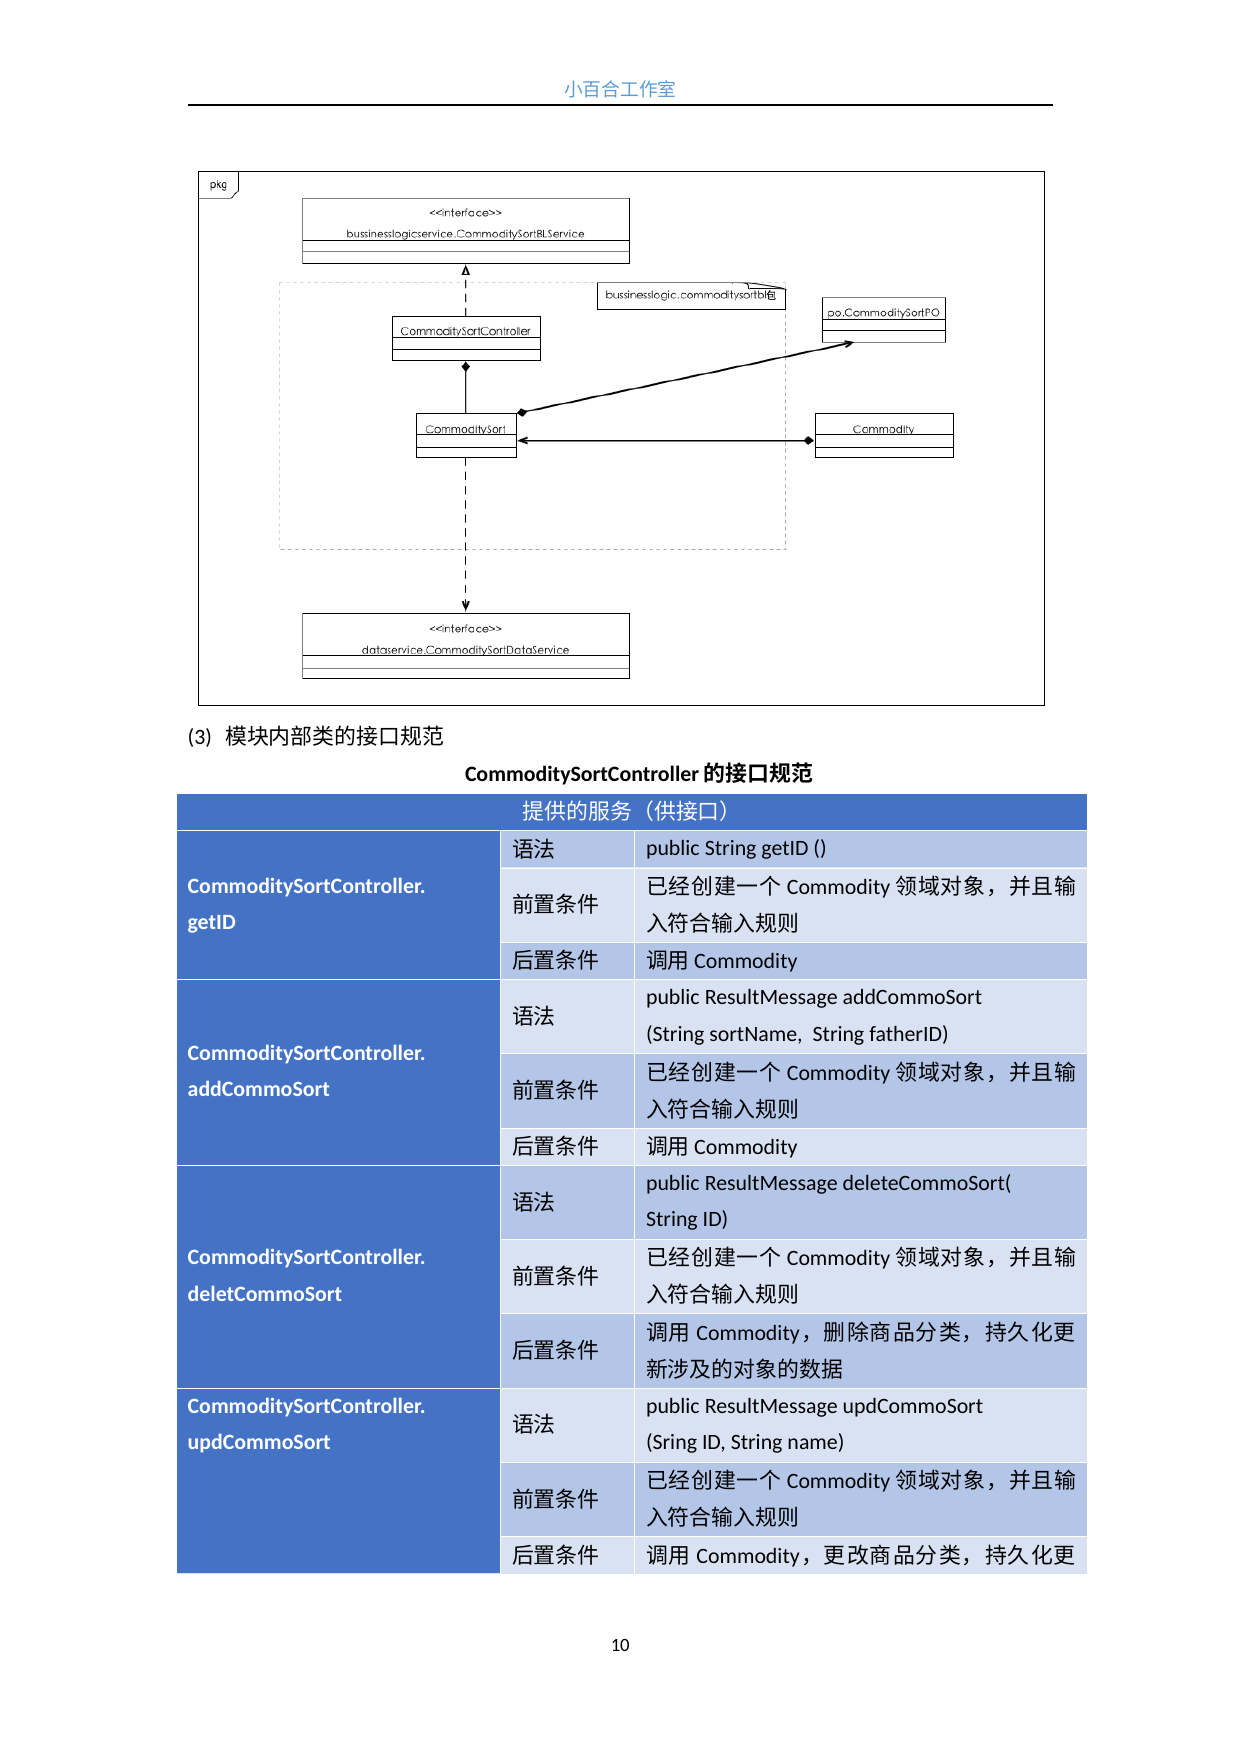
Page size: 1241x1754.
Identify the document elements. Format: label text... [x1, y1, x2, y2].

list CommoditySortController的接口规范 [225, 756, 1053, 788]
picture [187, 162, 1053, 714]
table_cell 后置条件 [501, 1129, 634, 1165]
table_cell 语法 [501, 1389, 634, 1462]
table_cell CommoditySortController. getID [177, 831, 500, 979]
table_cell 已经创建一个Commodity领域对象，并且输入符合输入规则 [635, 869, 1087, 942]
table_cell public ResultMessage updCommoSort (Sring ID, String name) [635, 1389, 1087, 1462]
table_cell 语法 [501, 831, 634, 867]
table_cell CommoditySortController. updCommoSort [177, 1389, 500, 1573]
table_cell 前置条件 [501, 1463, 634, 1536]
table_cell 前置条件 [501, 1054, 634, 1128]
table_cell public ResultMessage addCommoSort (String sortName, String fatherID) [635, 980, 1087, 1053]
table_cell 语法 [501, 980, 634, 1053]
table_cell 前置条件 [501, 869, 634, 942]
list 模块内部类的接口规范 [187, 718, 1053, 751]
table_header 提供的服务（供接口） [177, 794, 1087, 830]
table_cell 调用Commodity，删除商品分类，持久化更新涉及的对象的数据 [635, 1314, 1087, 1388]
table_cell 后置条件 [501, 1314, 634, 1388]
table_cell 调用Commodity [635, 943, 1087, 979]
table_cell CommoditySortController. addCommoSort [177, 980, 500, 1165]
table_cell CommoditySortController. deletCommoSort [177, 1166, 500, 1388]
table_cell 已经创建一个Commodity领域对象，并且输入符合输入规则 [635, 1240, 1087, 1313]
table_cell 后置条件 [501, 943, 634, 979]
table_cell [635, 1537, 1087, 1573]
table_cell 前置条件 [501, 1240, 634, 1313]
table_cell public String getID () [635, 831, 1087, 867]
table_cell public ResultMessage deleteCommoSort( String ID) [635, 1166, 1087, 1239]
table_cell 已经创建一个Commodity领域对象，并且输入符合输入规则 [635, 1054, 1087, 1128]
table_cell 语法 [501, 1166, 634, 1239]
table_cell 调用Commodity [635, 1129, 1087, 1165]
table_cell 已经创建一个Commodity领域对象，并且输入符合输入规则 [635, 1463, 1087, 1536]
table_cell 后置条件 [501, 1537, 634, 1573]
